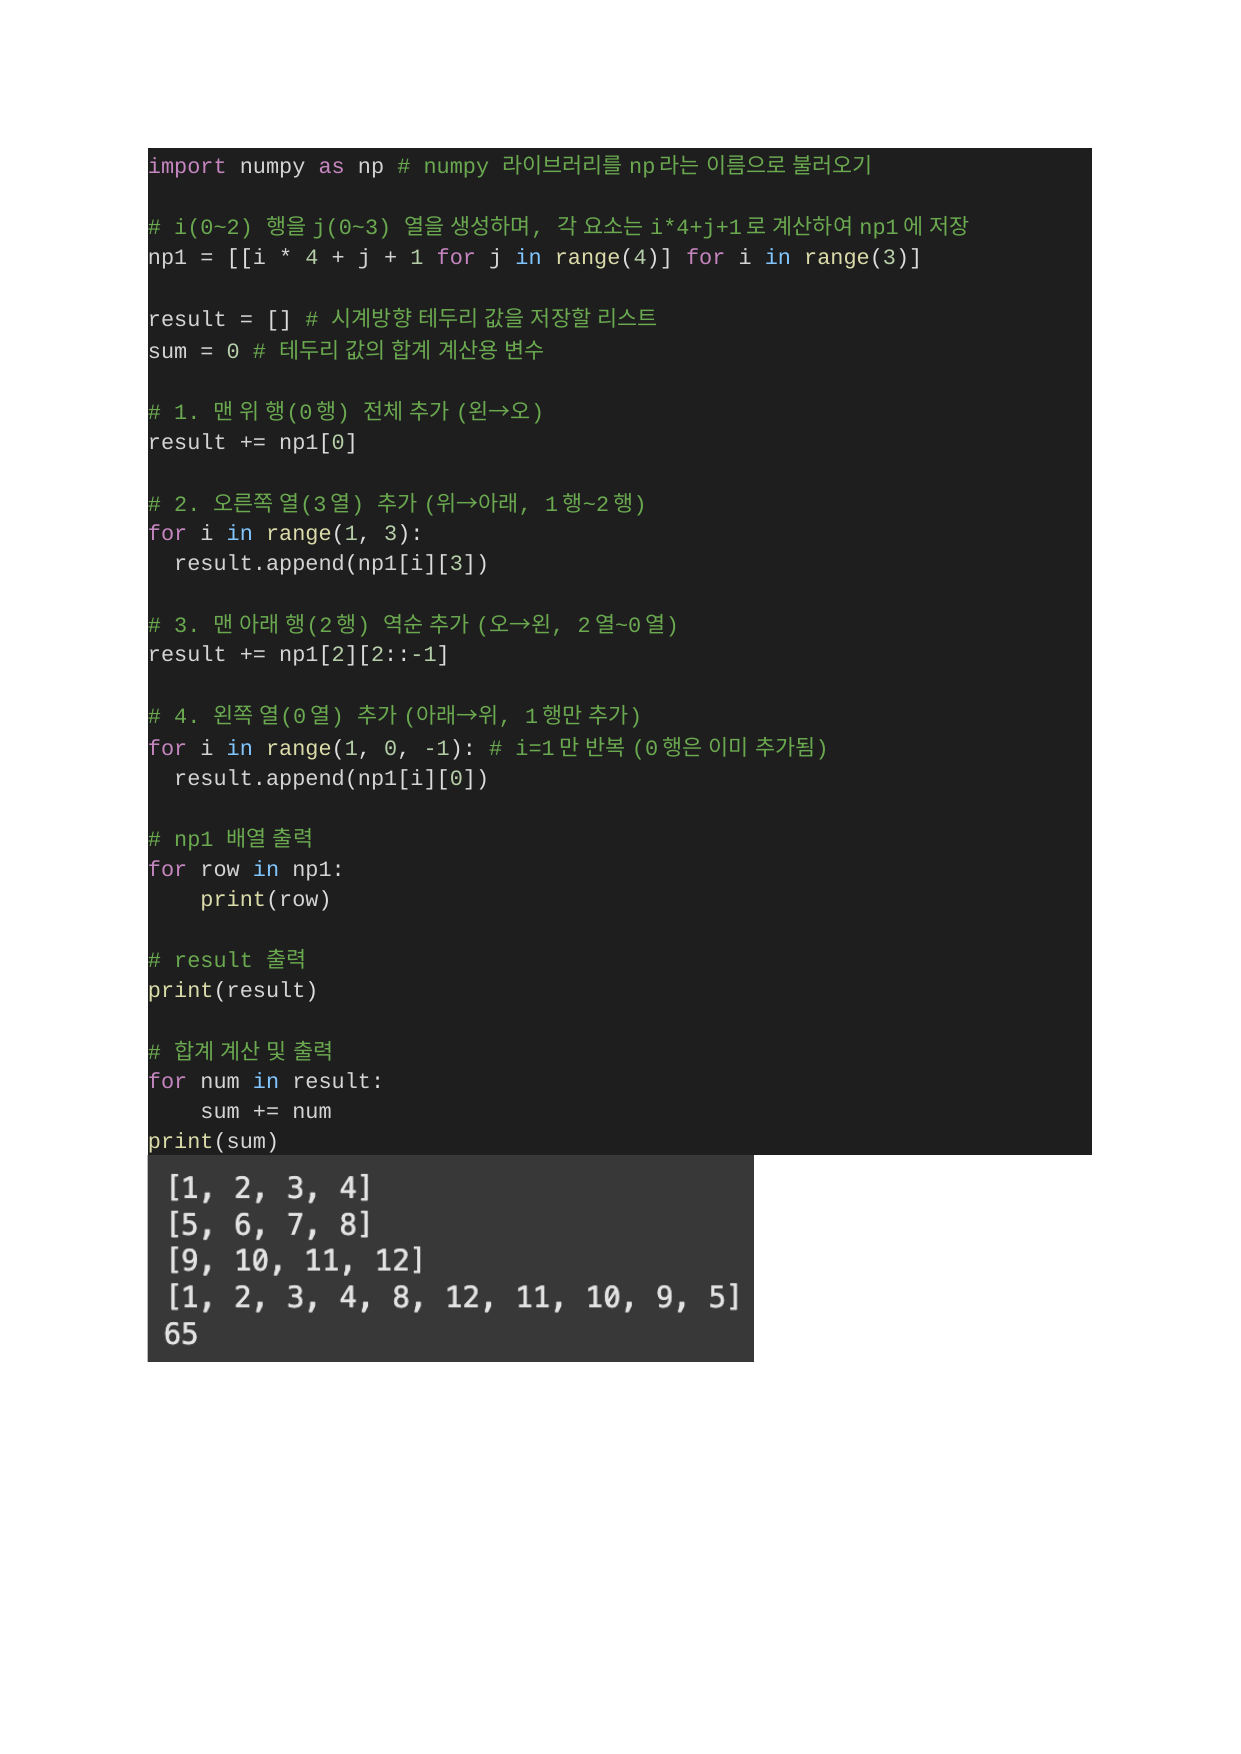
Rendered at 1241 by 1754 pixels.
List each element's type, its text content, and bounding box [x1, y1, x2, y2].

text sum += num [148, 1096, 1092, 1125]
text # 3. 맨 아래 행(2행) 역순 추가 (오→왼, 2열~0열) [148, 607, 1092, 639]
text # 2. 오른쪽 열(3열) 추가 (위→아래, 1행~2행) [148, 486, 1092, 518]
text # np1 배열 출력 [148, 821, 1092, 853]
picture [147, 1155, 754, 1362]
text # 합계 계산 및 출력 [148, 1034, 1092, 1066]
text # 1. 맨 위 행(0행) 전체 추가 (왼→오) [148, 394, 1092, 426]
text result.append(np1[i][0]) [148, 762, 1092, 792]
text import numpy as np # numpy 라이브러리를 np라는 이름으로 불러오기 [148, 148, 1092, 180]
text for num in result: [148, 1066, 1092, 1096]
text result += np1[0] [148, 426, 1092, 456]
text print(result) [148, 974, 1092, 1004]
text result = [] # 시계방향 테두리 값을 저장할 리스트 [148, 301, 1092, 333]
text print(sum) [148, 1125, 1092, 1155]
text for row in np1: [148, 853, 1092, 883]
text # result 출력 [148, 942, 1092, 974]
text print(row) [148, 883, 1092, 913]
text # i(0~2) 행을 j(0~3) 열을 생성하며, 각 요소는 i*4+j+1로 계산하여 np1에 저장 [148, 209, 1092, 241]
text result.append(np1[i][3]) [148, 547, 1092, 577]
text np1 = [[i * 4 + j + 1 for j in range(4)] for i in range(3)] [148, 241, 1092, 271]
text result += np1[2][2::-1] [148, 639, 1092, 668]
text sum = 0 # 테두리 값의 합계 계산용 변수 [148, 333, 1092, 365]
text for i in range(1, 3): [148, 518, 1092, 547]
text # 4. 왼쪽 열(0열) 추가 (아래→위, 1행만 추가) [148, 698, 1092, 730]
text for i in range(1, 0, -1): # i=1만 반복 (0행은 이미 추가됨) [148, 730, 1092, 762]
